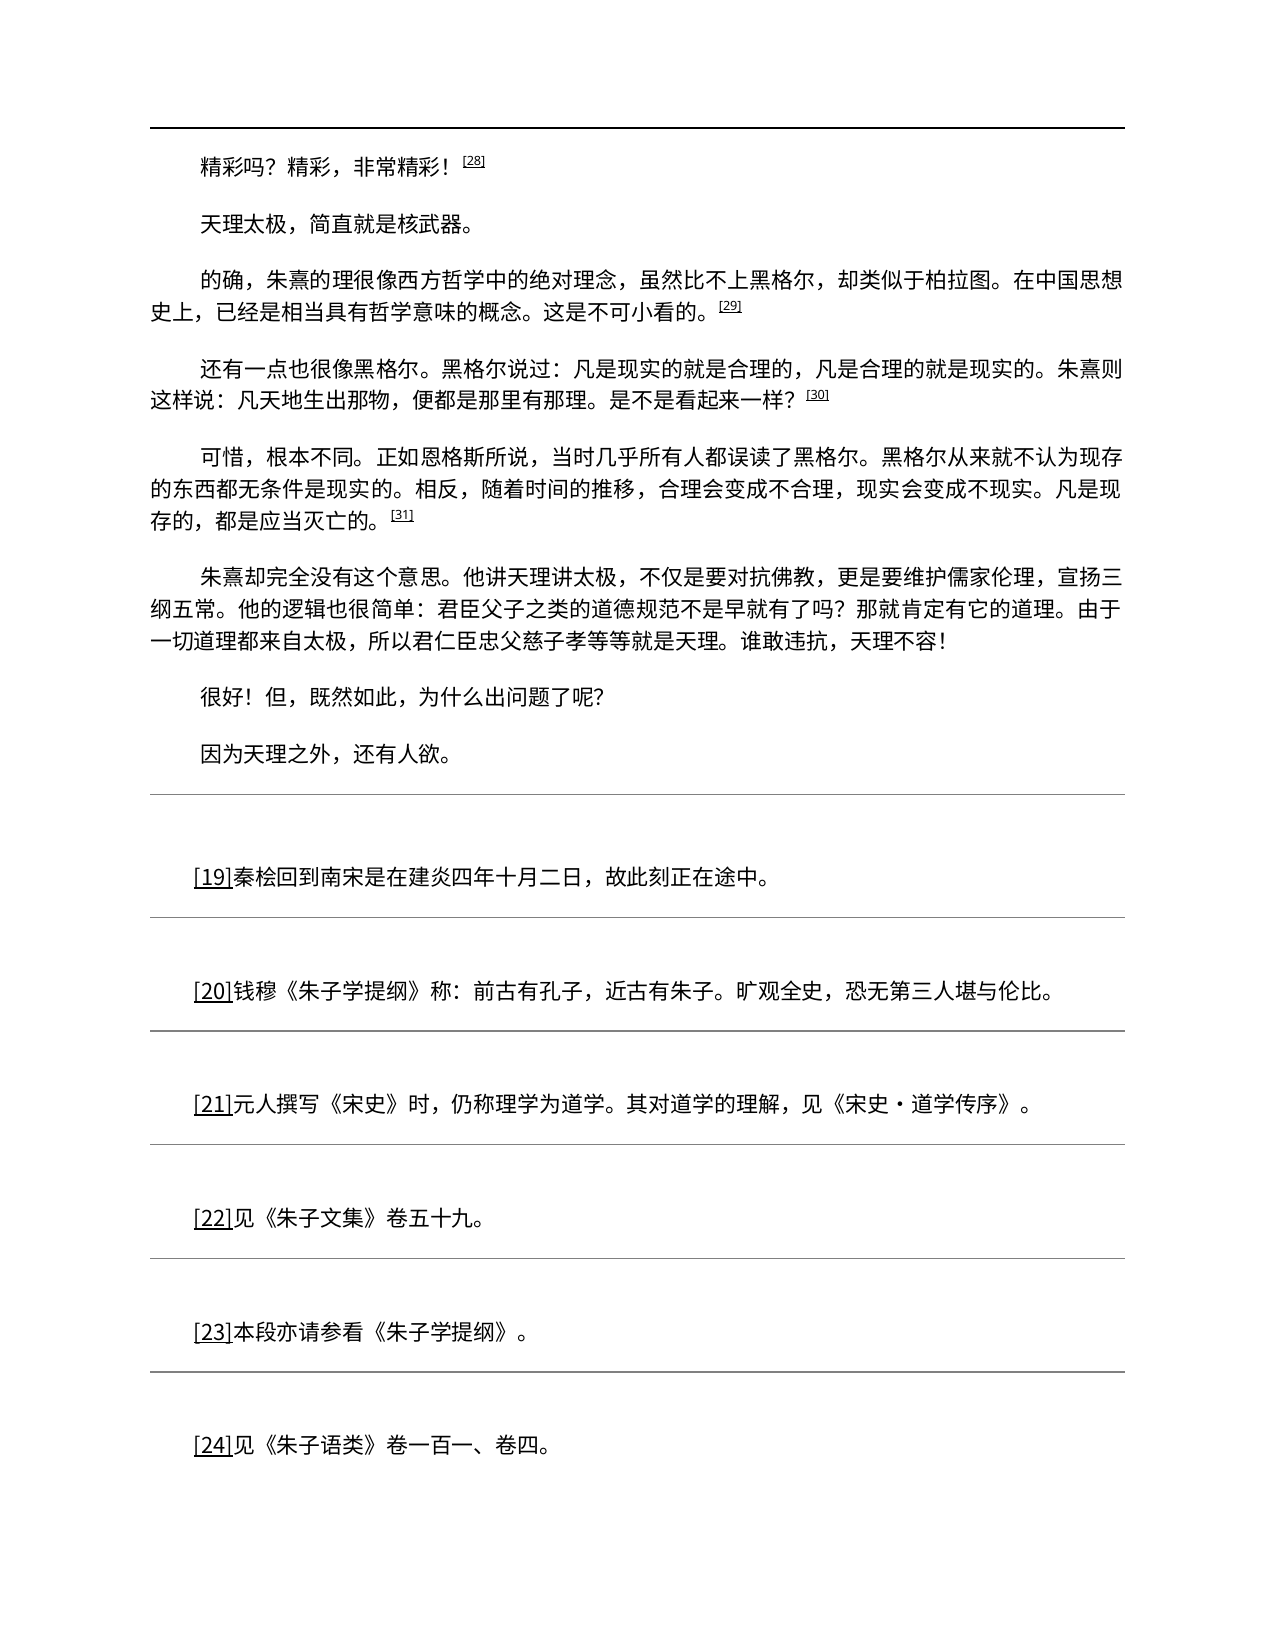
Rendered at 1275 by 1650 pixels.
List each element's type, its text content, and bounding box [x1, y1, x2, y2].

text 很好！但，既然如此，为什么出问题了呢？ [150, 680, 1125, 712]
text 还有一点也很像黑格尔。黑格尔说过：凡是现实的就是合理的，凡是合理的就是现实的。朱熹则这样说：凡天地生出那物，便都是那里有那理。是不是看起来一样？[30] [150, 352, 1125, 415]
text 的确，朱熹的理很像西方哲学中的绝对理念，虽然比不上黑格尔，却类似于柏拉图。在中国思想史上，已经是相当具有哲学意味的概念。这是不可小看的。[29] [150, 263, 1125, 327]
text 因为天理之外，还有人欲。 [150, 737, 1125, 769]
text [19]秦桧回到南宋是在建炎四年十月二日，故此刻正在途中。 [150, 860, 1125, 892]
text 可惜，根本不同。正如恩格斯所说，当时几乎所有人都误读了黑格尔。黑格尔从来就不认为现存的东西都无条件是现实的。相反，随着时间的推移，合理会变成不合理，现实会变成不现实。凡是现存的，都是应当灭亡的。[31] [150, 440, 1125, 535]
text [20]钱穆《朱子学提纲》称：前古有孔子，近古有朱子。旷观全史，恐无第三人堪与伦比。 [150, 974, 1125, 1005]
text 天理太极，简直就是核武器。 [150, 207, 1125, 238]
text 朱熹却完全没有这个意思。他讲天理讲太极，不仅是要对抗佛教，更是要维护儒家伦理，宣扬三纲五常。他的逻辑也很简单：君臣父子之类的道德规范不是早就有了吗？那就肯定有它的道理。由于一切道理都来自太极，所以君仁臣忠父慈子孝等等就是天理。谁敢违抗，天理不容！ [150, 560, 1125, 655]
text [21]元人撰写《宋史》时，仍称理学为道学。其对道学的理解，见《宋史·道学传序》。 [150, 1087, 1125, 1119]
text [22]见《朱子文集》卷五十九。 [150, 1201, 1125, 1233]
text 精彩吗？精彩，非常精彩！[28] [150, 150, 1125, 182]
text [23]本段亦请参看《朱子学提纲》。 [150, 1314, 1125, 1346]
text [24]见《朱子语类》卷一百一、卷四。 [150, 1428, 1125, 1460]
